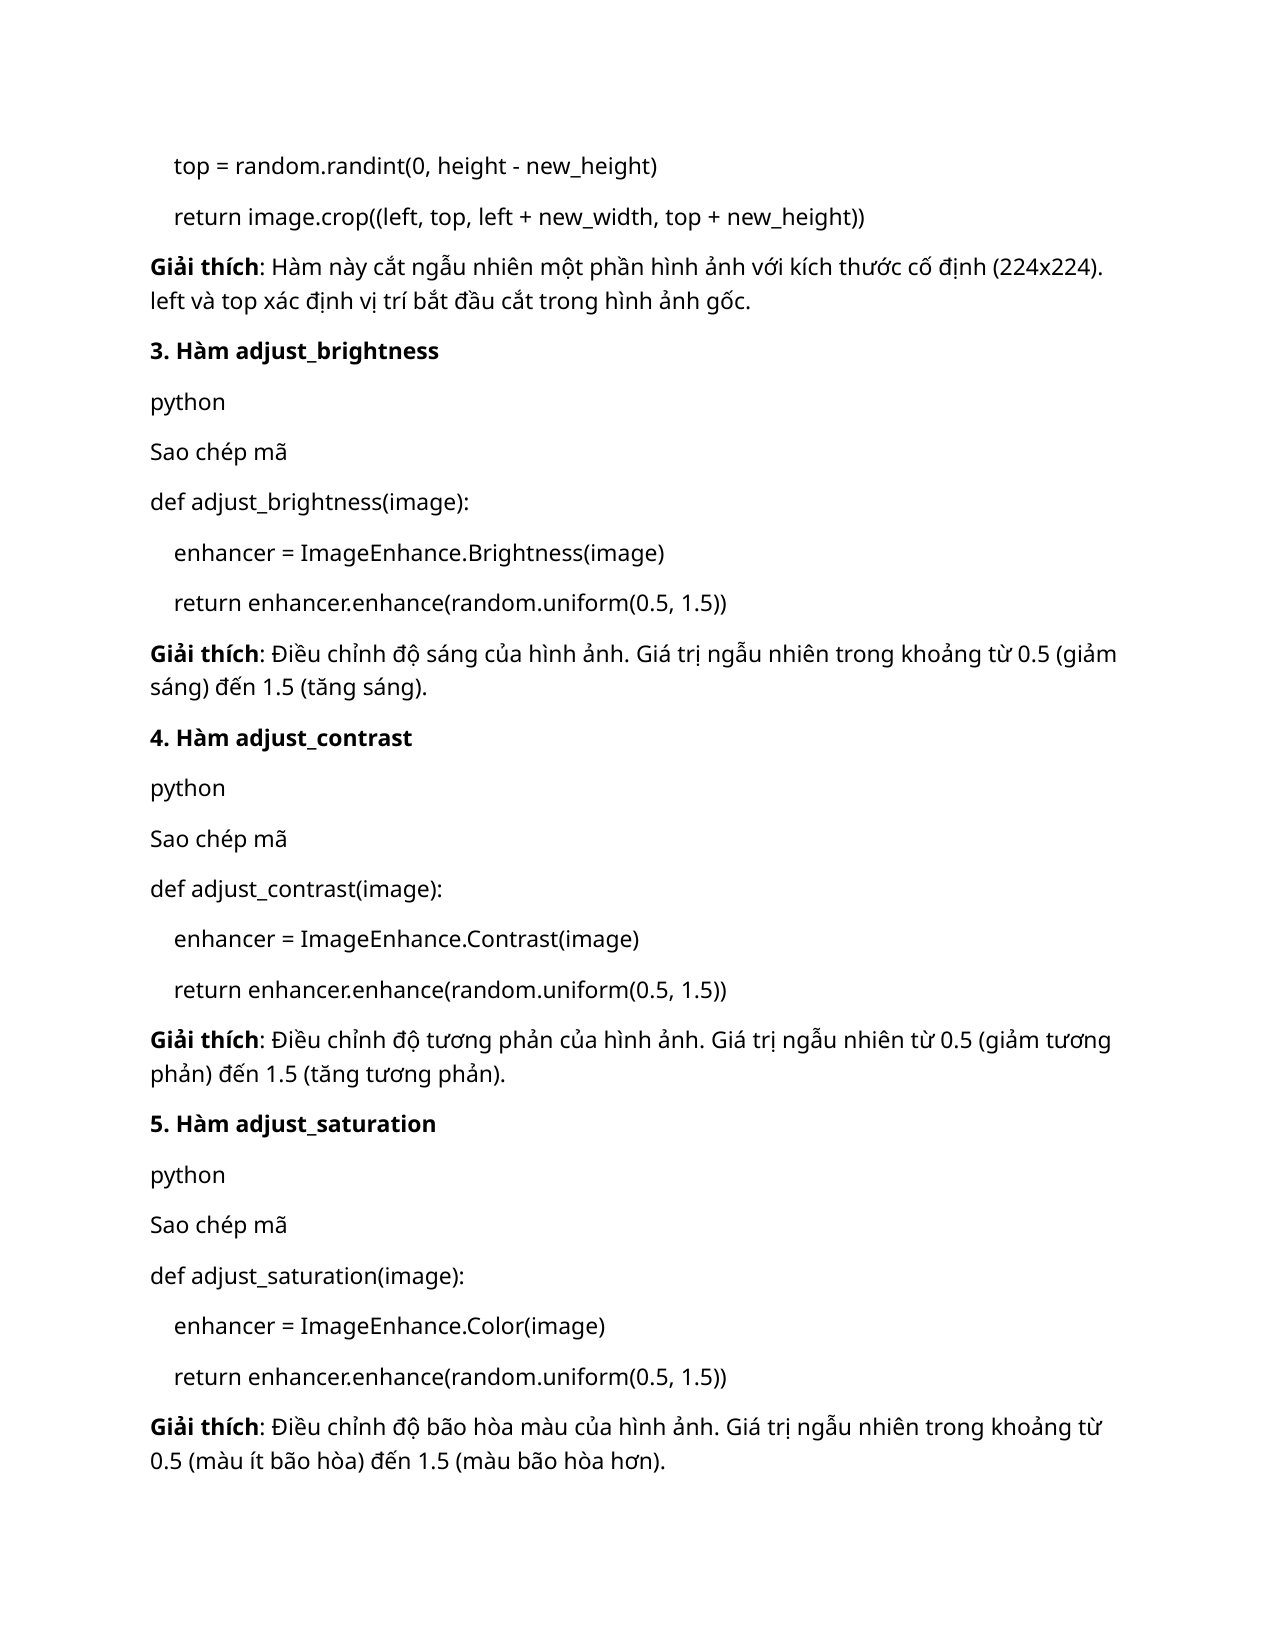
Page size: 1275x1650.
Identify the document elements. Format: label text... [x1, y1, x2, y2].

text enhancer = ImageEnhance.Color(image) [150, 1310, 1125, 1341]
text 3. Hàm adjust_brightness [150, 335, 1125, 366]
text python [150, 772, 1125, 803]
text return enhancer.enhance(random.uniform(0.5, 1.5)) [150, 974, 1125, 1005]
text python [150, 385, 1125, 417]
text def adjust_contrast(image): [150, 873, 1125, 904]
text Sao chép mã [150, 822, 1125, 854]
text python [150, 1159, 1125, 1190]
text 4. Hàm adjust_contrast [150, 722, 1125, 753]
text Sao chép mã [150, 1209, 1125, 1240]
text Giải thích: Điều chỉnh độ tương phản của hình ảnh. Giá trị ngẫu nhiên từ 0.5 (giảm tương phản) đến 1.5 (tăng tương phản). [150, 1024, 1125, 1089]
text 5. Hàm adjust_saturation [150, 1108, 1125, 1139]
text top = random.randint(0, height - new_height) [150, 150, 1125, 181]
text return image.crop((left, top, left + new_width, top + new_height)) [150, 200, 1125, 232]
text def adjust_brightness(image): [150, 486, 1125, 517]
text Giải thích: Hàm này cắt ngẫu nhiên một phần hình ảnh với kích thước cố định (224x224). left và top xác định vị trí bắt đầu cắt trong hình ảnh gốc. [150, 251, 1125, 316]
text Sao chép mã [150, 436, 1125, 467]
text enhancer = ImageEnhance.Contrast(image) [150, 923, 1125, 954]
text Giải thích: Điều chỉnh độ sáng của hình ảnh. Giá trị ngẫu nhiên trong khoảng từ 0.5 (giảm sáng) đến 1.5 (tăng sáng). [150, 637, 1125, 702]
text def adjust_saturation(image): [150, 1259, 1125, 1291]
text return enhancer.enhance(random.uniform(0.5, 1.5)) [150, 587, 1125, 618]
text Giải thích: Điều chỉnh độ bão hòa màu của hình ảnh. Giá trị ngẫu nhiên trong khoảng từ 0.5 (màu ít bão hòa) đến 1.5 (màu bão hòa hơn). [150, 1411, 1125, 1476]
text enhancer = ImageEnhance.Brightness(image) [150, 537, 1125, 568]
text return enhancer.enhance(random.uniform(0.5, 1.5)) [150, 1360, 1125, 1392]
